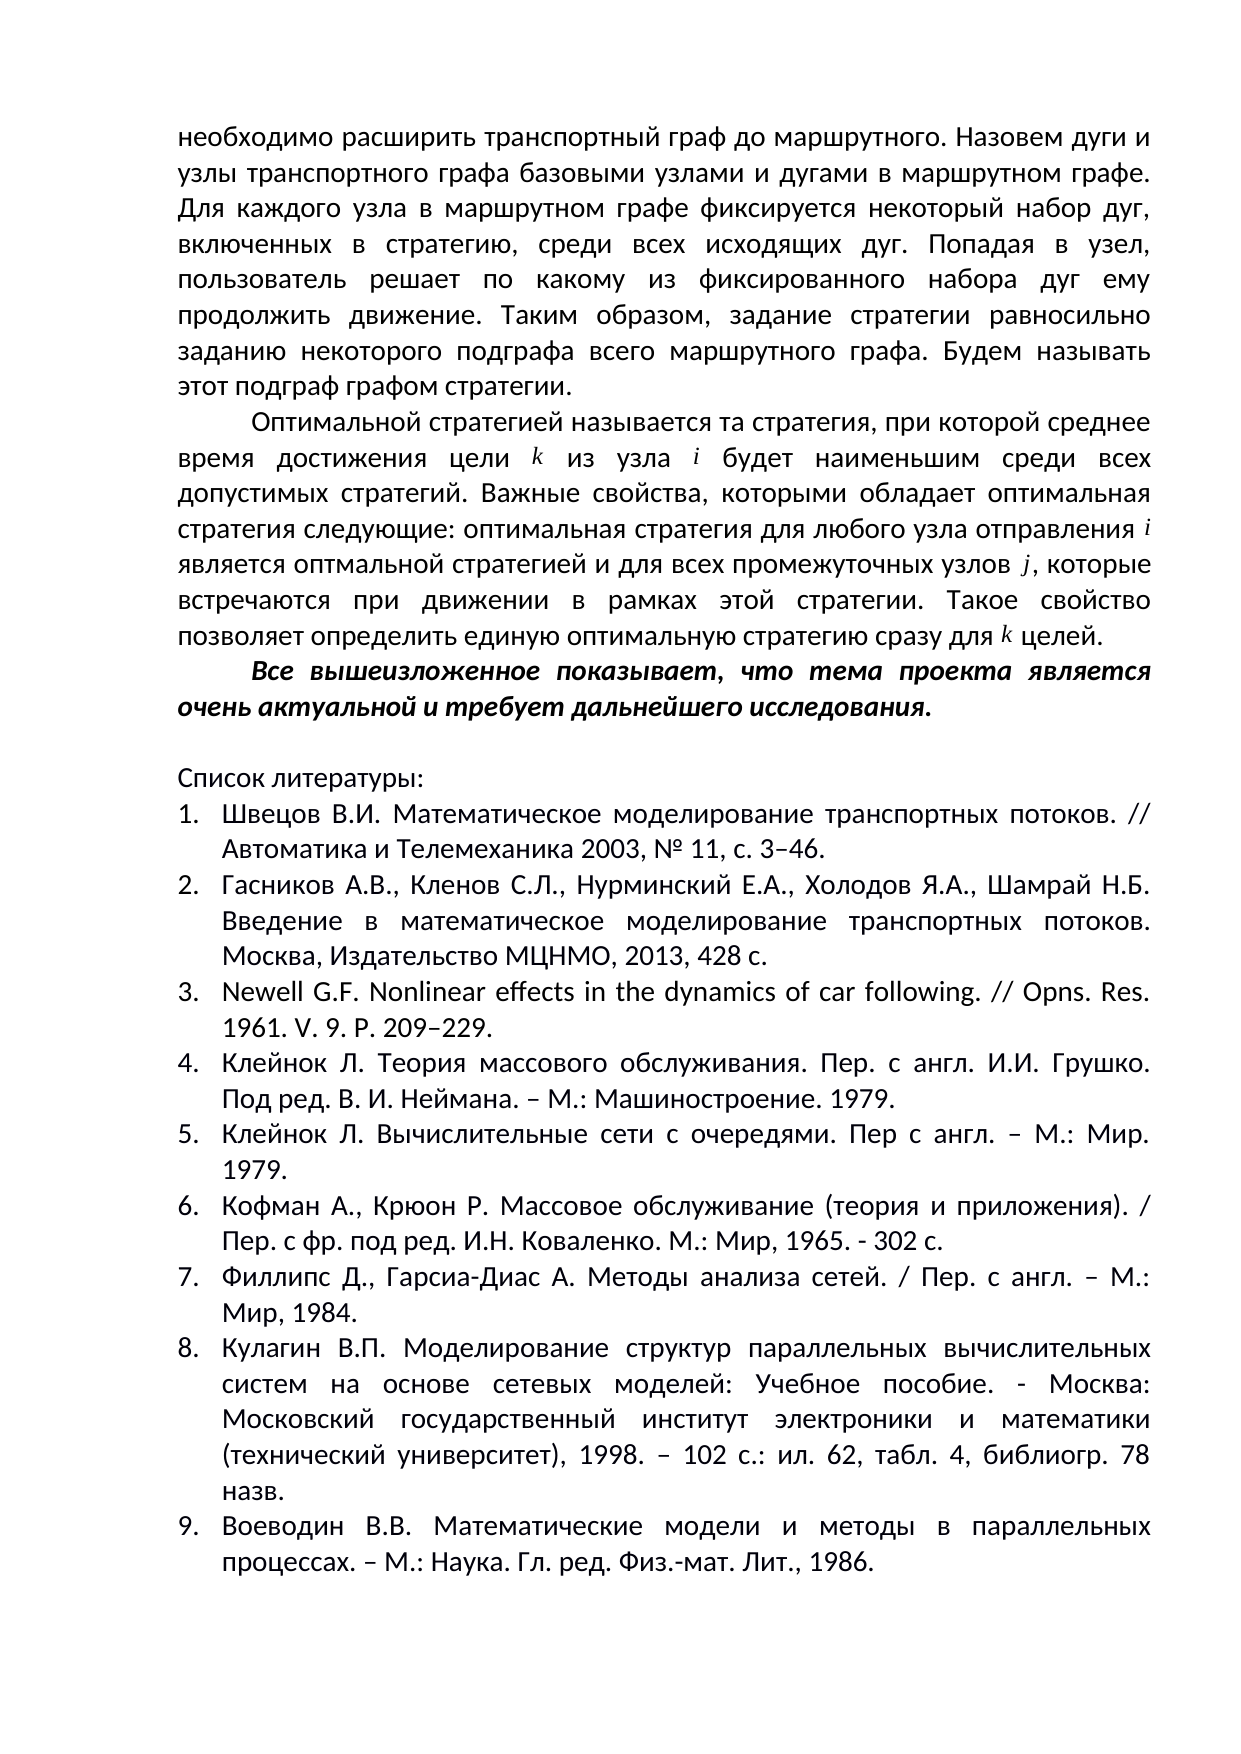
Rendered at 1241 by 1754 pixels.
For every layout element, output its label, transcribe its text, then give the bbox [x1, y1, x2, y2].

list Клейнок Л. Теория массового обслуживания. Пер. с англ. И.И. Грушко. Под ред. В. И. Неймана. – М.: Машиностроение. 1979. [177, 1044, 1152, 1116]
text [177, 118, 1152, 403]
list Филлипс Д., Гарсиа-Диас А. Методы анализа сетей. / Пер. с англ. – М.: Мир, 1984. [177, 1258, 1152, 1329]
list Швецов В.И. Математическое моделирование транспортных потоков. // Автоматика и Телемеханика 2003, № 11, с. 3–46. [177, 795, 1152, 866]
text Все вышеизложенное показывает, что тема проекта является очень актуальной и требует дальнейшего исследования. [177, 652, 1152, 724]
list Кулагин В.П. Моделирование структур параллельных вычислительных систем на основе сетевых моделей: Учебное пособие. - Москва: Московский государственный институт электроники и математики (технический университет), 1998. – 102 с.: ил. 62, табл. 4, библиогр. 78 назв. [177, 1329, 1152, 1507]
list Newell G.F. Nonlinear effects in the dynamics of car following. // Opns. Res. 1961. V. 9. P. 209–229. [177, 973, 1152, 1044]
list Воеводин В.В. Математические модели и методы в параллельных процессах. – М.: Наука. Гл. ред. Физ.-мат. Лит., 1986. [177, 1507, 1152, 1579]
list Кофман А., Крюон Р. Массовое обслуживание (теория и приложения). / Пер. с фр. под ред. И.Н. Коваленко. М.: Мир, 1965. - 302 с. [177, 1187, 1152, 1258]
list Клейнок Л. Вычислительные сети с очередями. Пер с англ. – М.: Мир. 1979. [177, 1116, 1152, 1187]
text Список литературы: [177, 759, 1152, 795]
list Гасников А.В., Кленов С.Л., Нурминский Е.А., Холодов Я.А., Шамрай Н.Б. Введение в математическое моделирование транспортных потоков. Москва, Издательство МЦНМО, 2013, 428 с. [177, 866, 1152, 973]
text Оптимальной стратегией называется та стратегия, при которой среднее время достижения цели из узла будет наименьшим среди всех допустимых стратегий. Важные свойства, которыми обладает оптимальная стратегия следующие: оптимальная стратегия для любого узла отправления является оптмальной стратегией и для всех промежуточных узлов , которые встречаются при движении в рамках этой стратегии. Такое свойство позволяет определить единую оптимальную стратегию сразу для целей. [177, 403, 1152, 652]
